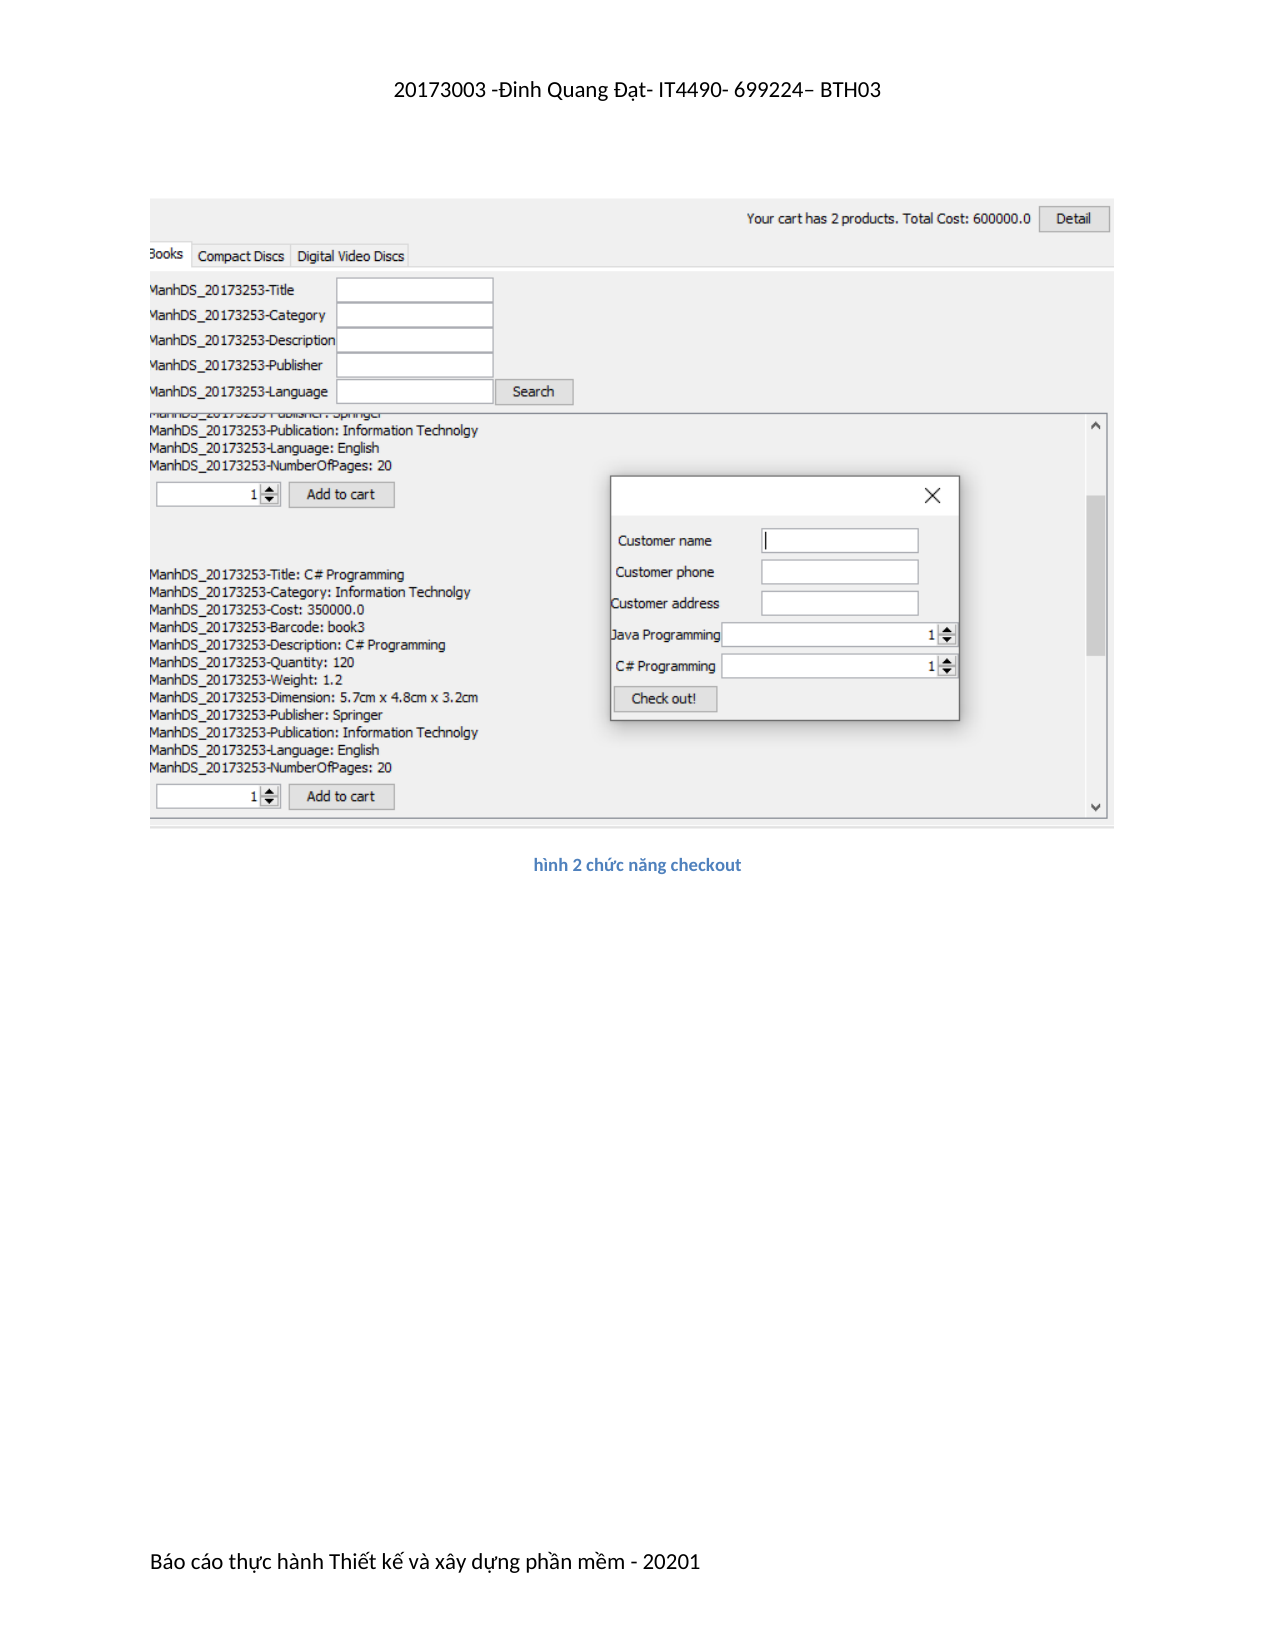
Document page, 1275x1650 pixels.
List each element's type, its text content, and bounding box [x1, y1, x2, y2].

picture [150, 187, 1114, 829]
text hình 2 chức năng checkout [150, 853, 1125, 876]
